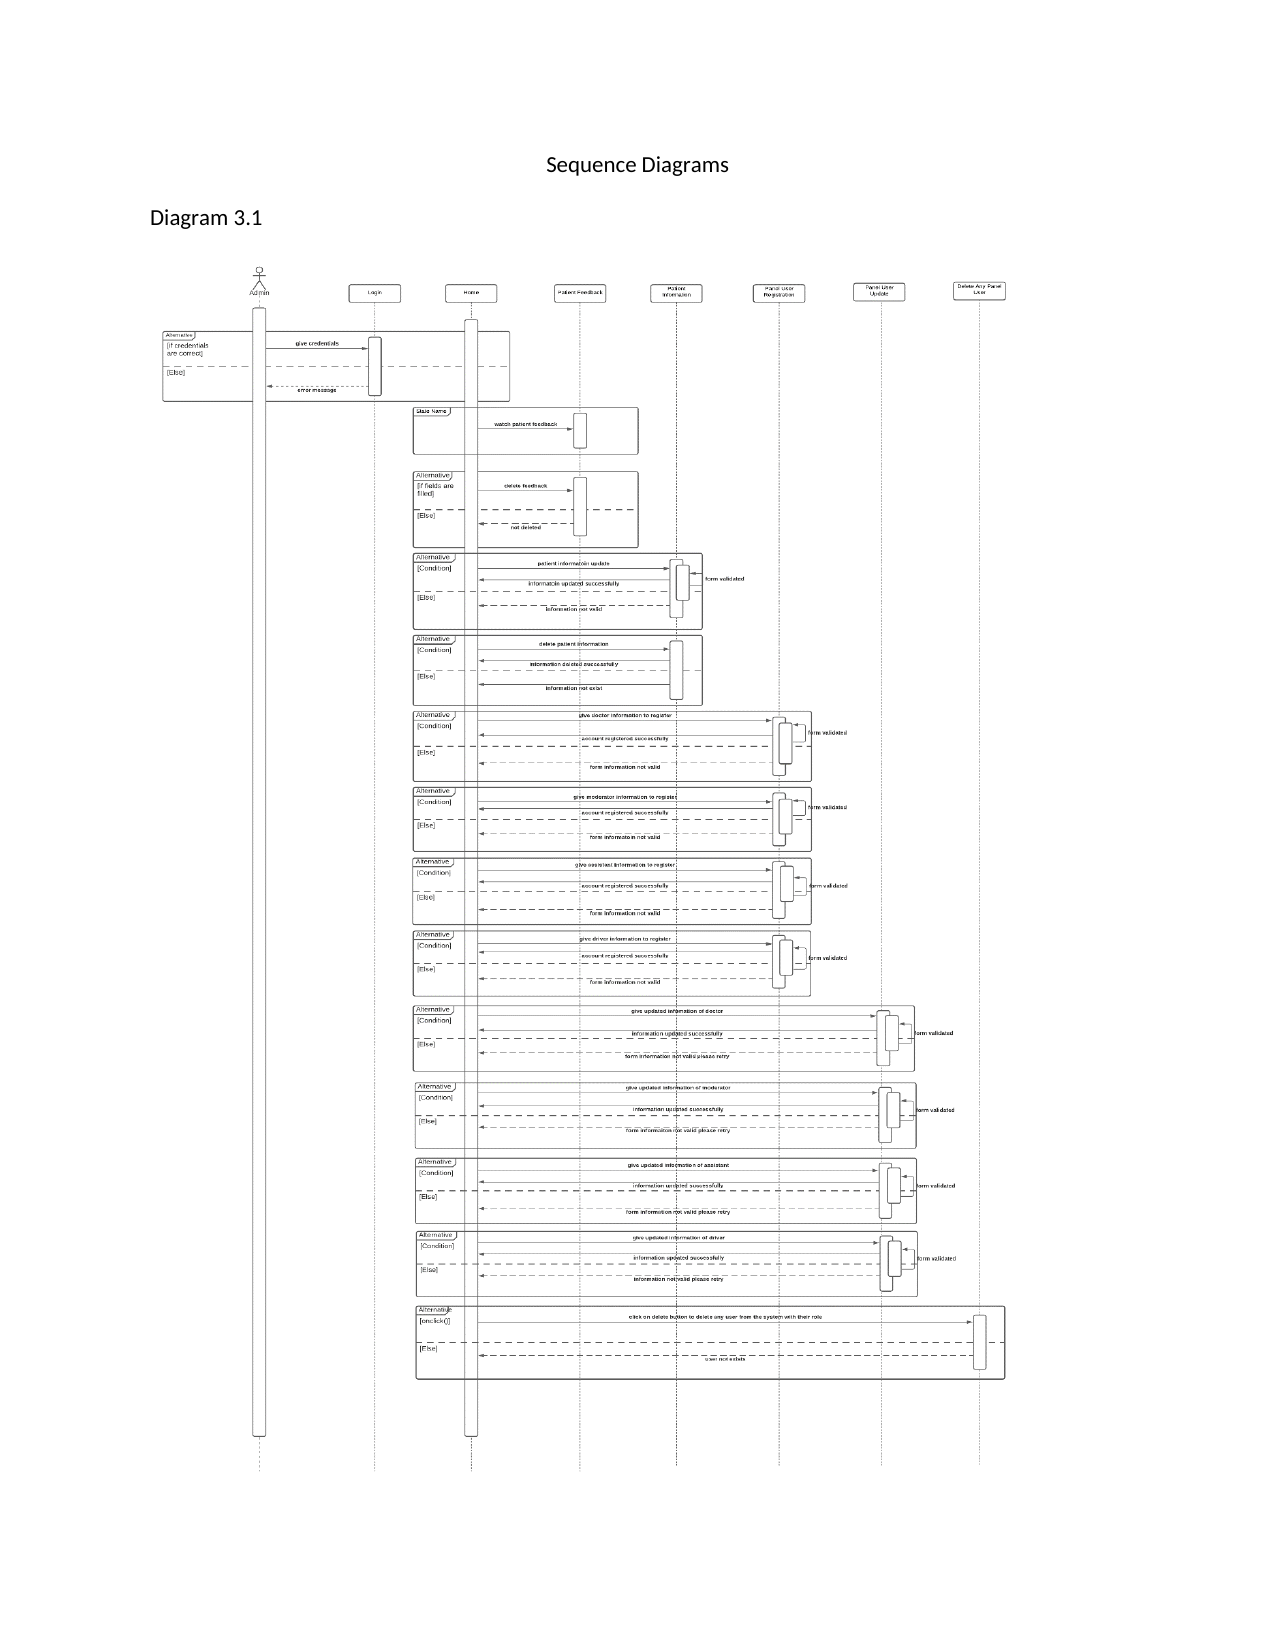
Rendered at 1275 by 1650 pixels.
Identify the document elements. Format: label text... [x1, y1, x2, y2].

text Diagram 3.1 [150, 203, 1125, 231]
picture [150, 256, 1018, 1483]
text Sequence Diagrams [150, 150, 1125, 178]
